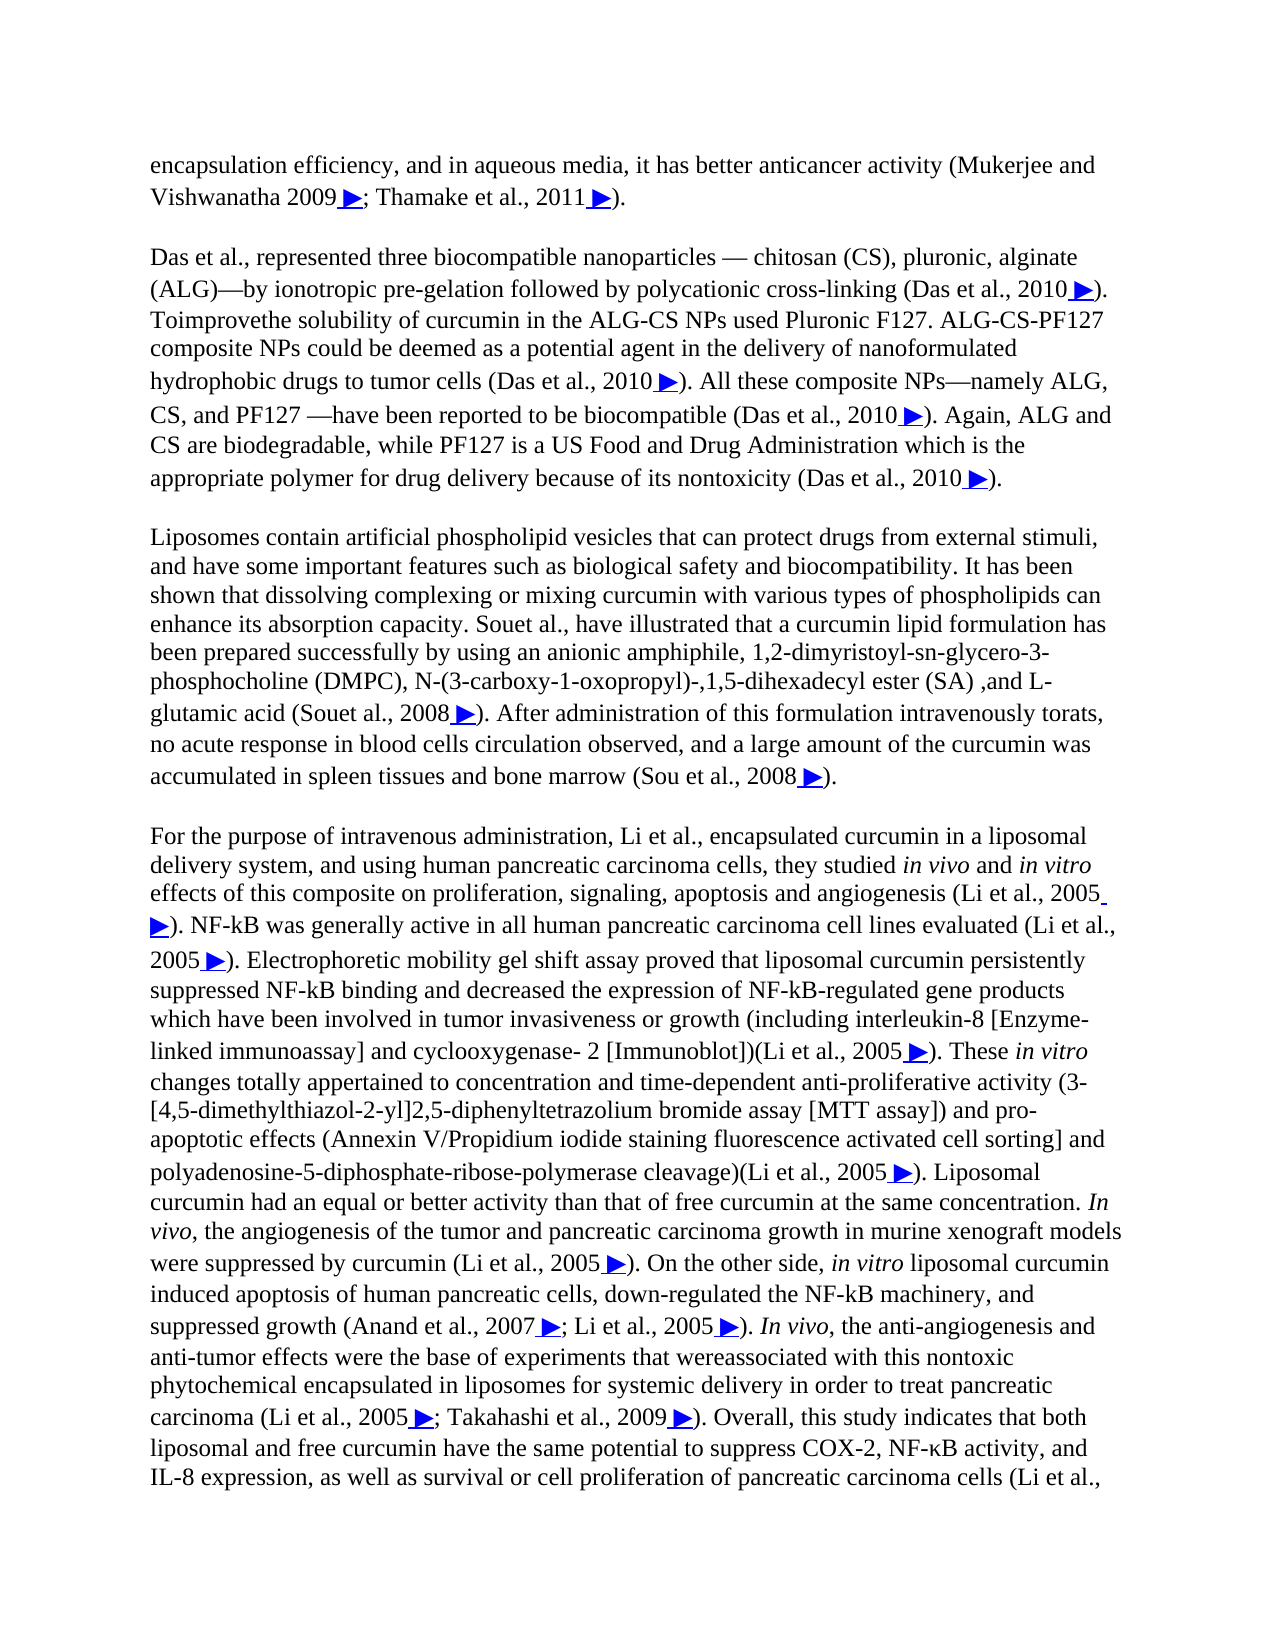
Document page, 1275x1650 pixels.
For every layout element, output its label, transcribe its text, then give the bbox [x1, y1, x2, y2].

text Das et al., represented three biocompatible nanoparticles — chitosan (CS), pluronic, alginate (ALG)—by ionotropic pre-gelation followed by polycationic cross-linking (Das et al., 2010 ▶). Toimprovethe solubility of curcumin in the ALG-CS NPs used Pluronic F127. ALG-CS-PF127 composite NPs could be deemed as a potential agent in the delivery of nanoformulated hydrophobic drugs to tumor cells (Das et al., 2010 ▶). All these composite NPs—namely ALG, CS, and PF127 —have been reported to be biocompatible (Das et al., 2010 ▶). Again, ALG and CS are biodegradable, while PF127 is a US Food and Drug Administration which is the appropriate polymer for drug delivery because of its nontoxicity (Das et al., 2010 ▶). [150, 242, 1125, 493]
text Liposomes contain artificial phospholipid vesicles that can protect drugs from external stimuli, and have some important features such as biological safety and biocompatibility. It has been shown that dissolving complexing or mixing curcumin with various types of phospholipids can enhance its absorption capacity. Souet al., have illustrated that a curcumin lipid formulation has been prepared successfully by using an anionic amphiphile, 1,2-dimyristoyl-sn-glycero-3-phosphocholine (DMPC), N-(3-carboxy-1-oxopropyl)-,1,5-dihexadecyl ester (SA) ,and L-glutamic acid (Souet al., 2008 ▶). After administration of this formulation intravenously torats, no acute response in blood cells circulation observed, and a large amount of the curcumin was accumulated in spleen tissues and bone marrow (Sou et al., 2008 ▶). [150, 522, 1125, 792]
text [150, 150, 1125, 213]
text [150, 821, 1125, 1491]
